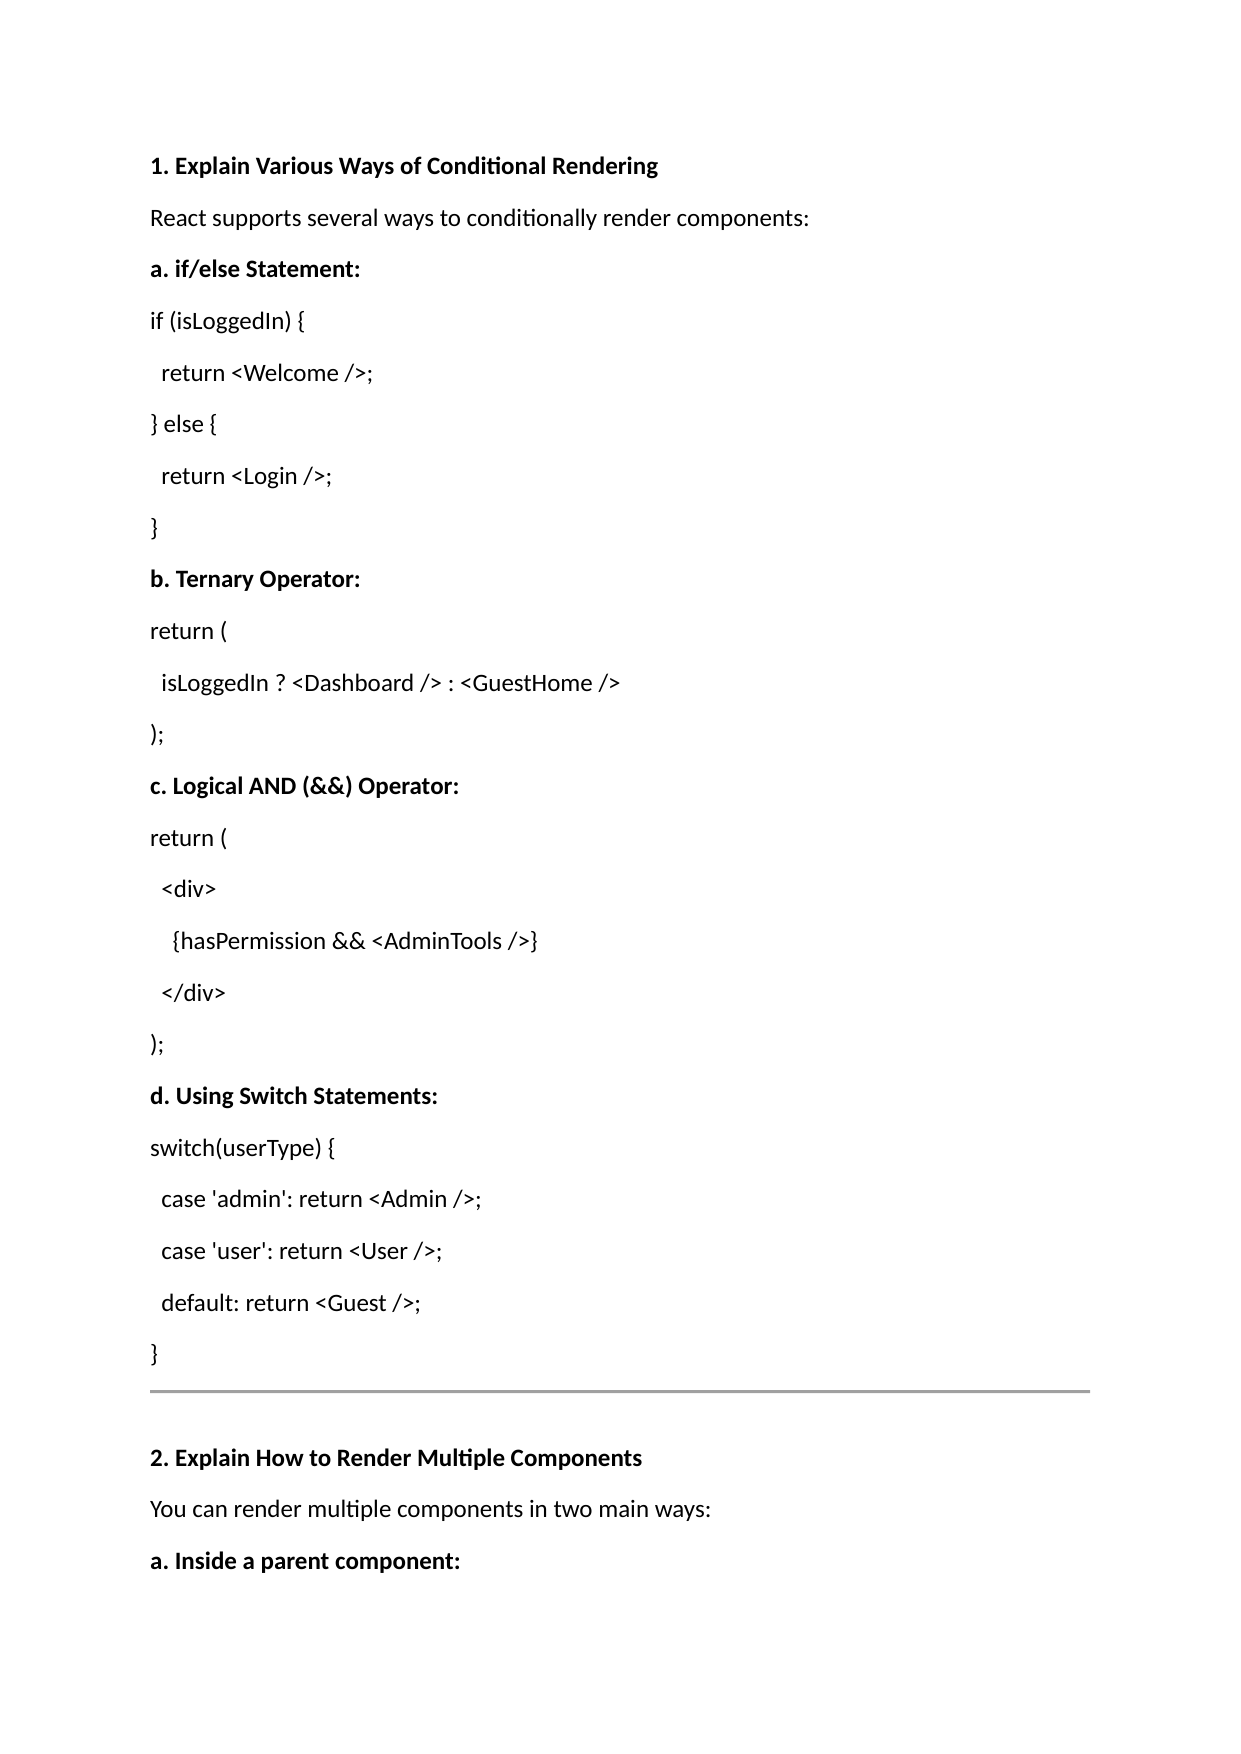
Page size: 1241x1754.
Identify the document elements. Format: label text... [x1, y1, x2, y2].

text You can render multiple components in two main ways: [150, 1493, 1090, 1524]
text return ( [150, 822, 1090, 852]
text a. if/else Statement: [150, 253, 1090, 284]
text c. Logical AND (&&) Operator: [150, 770, 1090, 801]
text } else { [150, 408, 1090, 439]
text if (isLoggedIn) { [150, 305, 1090, 336]
text ); [150, 1028, 1090, 1059]
text } [150, 1338, 1090, 1369]
text switch(userType) { [150, 1132, 1090, 1162]
text return <Login />; [150, 460, 1090, 491]
text case 'user': return <User />; [150, 1235, 1090, 1266]
text React supports several ways to conditionally render components: [150, 202, 1090, 232]
text default: return <Guest />; [150, 1287, 1090, 1317]
text isLoggedIn ? <Dashboard /> : <GuestHome /> [150, 667, 1090, 697]
text } [150, 512, 1090, 542]
text </div> [150, 977, 1090, 1007]
text 2. Explain How to Render Multiple Components [150, 1442, 1090, 1472]
text 1. Explain Various Ways of Conditional Rendering [150, 150, 1090, 181]
text ); [150, 718, 1090, 749]
text {hasPermission && <AdminTools />} [150, 925, 1090, 956]
text b. Ternary Operator: [150, 563, 1090, 594]
text a. Inside a parent component: [150, 1545, 1090, 1576]
text case 'admin': return <Admin />; [150, 1183, 1090, 1214]
text return ( [150, 615, 1090, 646]
text d. Using Switch Statements: [150, 1080, 1090, 1111]
text <div> [150, 873, 1090, 904]
text return <Welcome />; [150, 357, 1090, 387]
